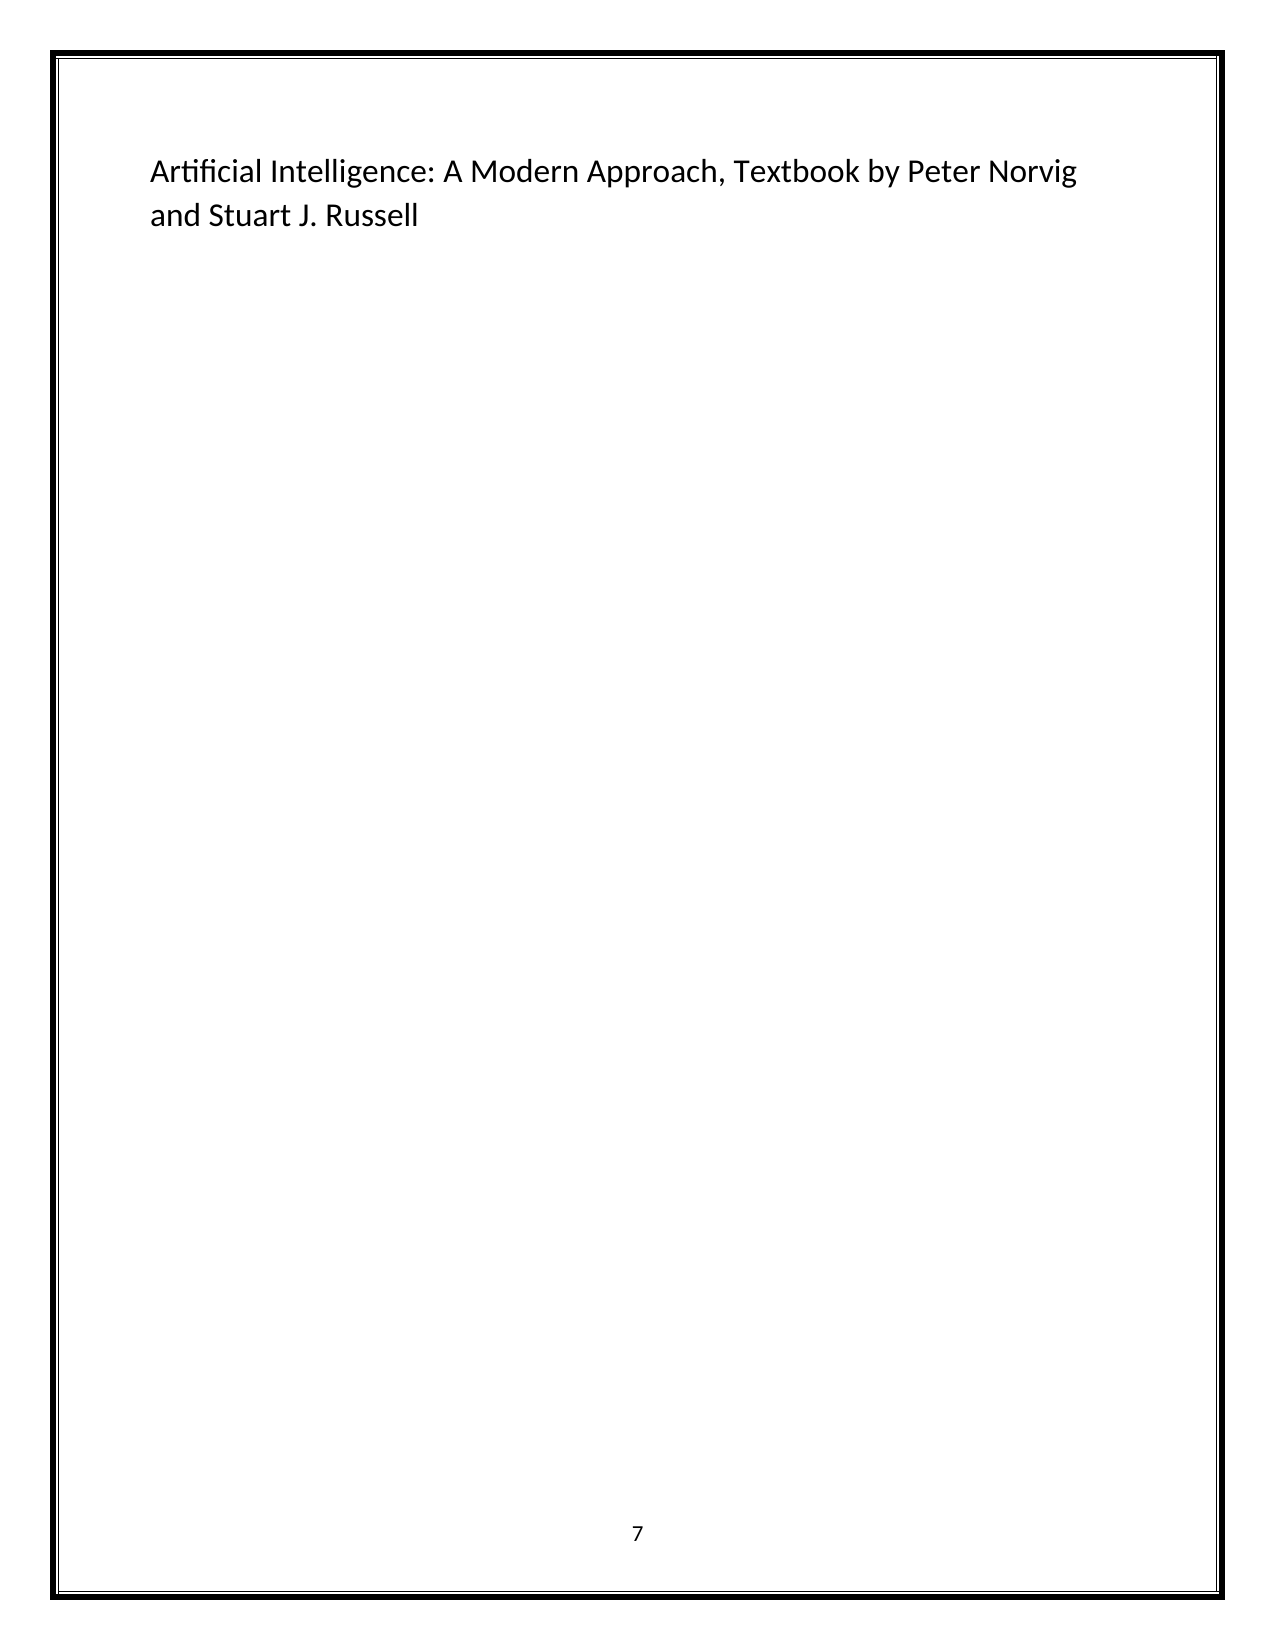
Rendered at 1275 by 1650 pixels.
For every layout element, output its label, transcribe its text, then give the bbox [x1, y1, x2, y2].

text Artificial Intelligence: A Modern Approach, Textbook by Peter Norvig and Stuart J. Russell [150, 150, 1125, 235]
